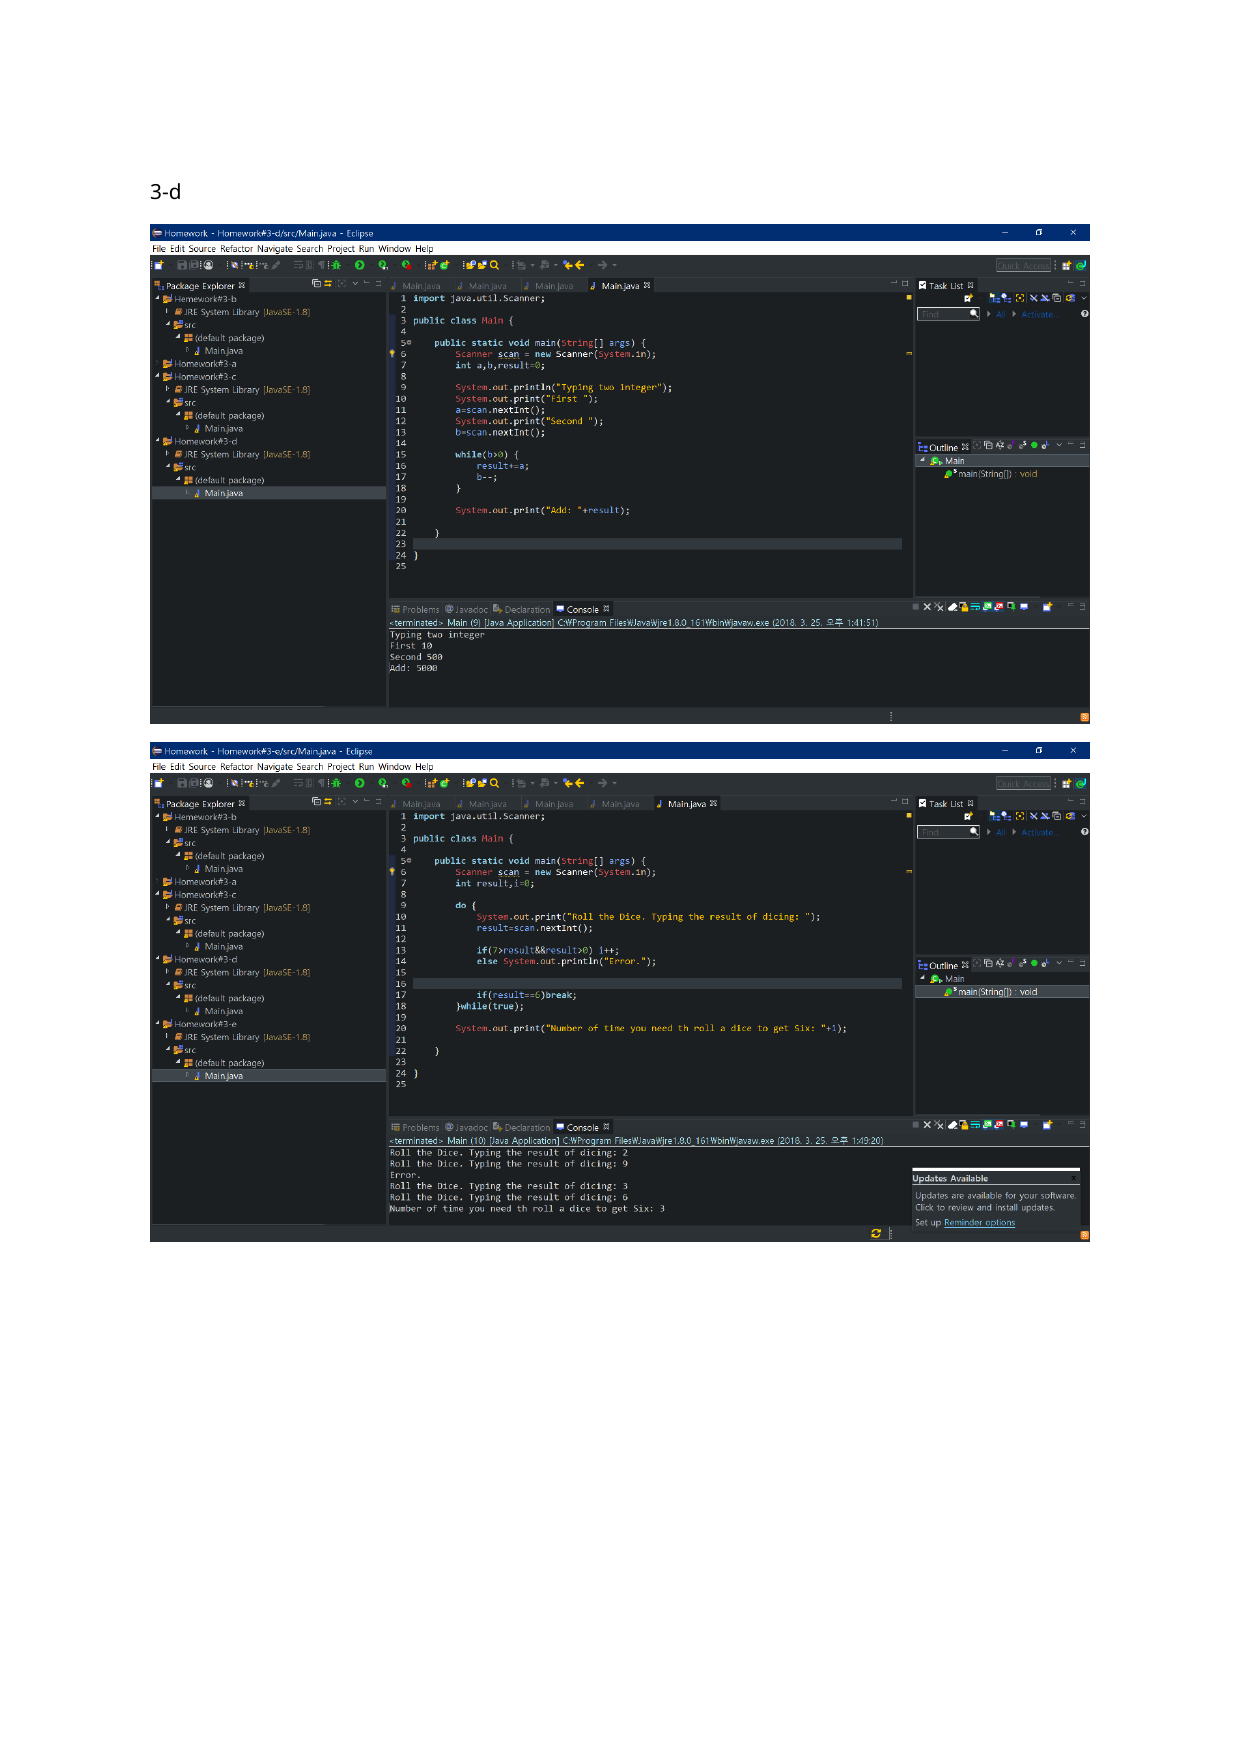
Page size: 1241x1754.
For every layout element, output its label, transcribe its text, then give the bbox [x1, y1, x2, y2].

text 3-d [150, 177, 1090, 206]
picture [150, 742, 1090, 1242]
picture [150, 224, 1090, 724]
